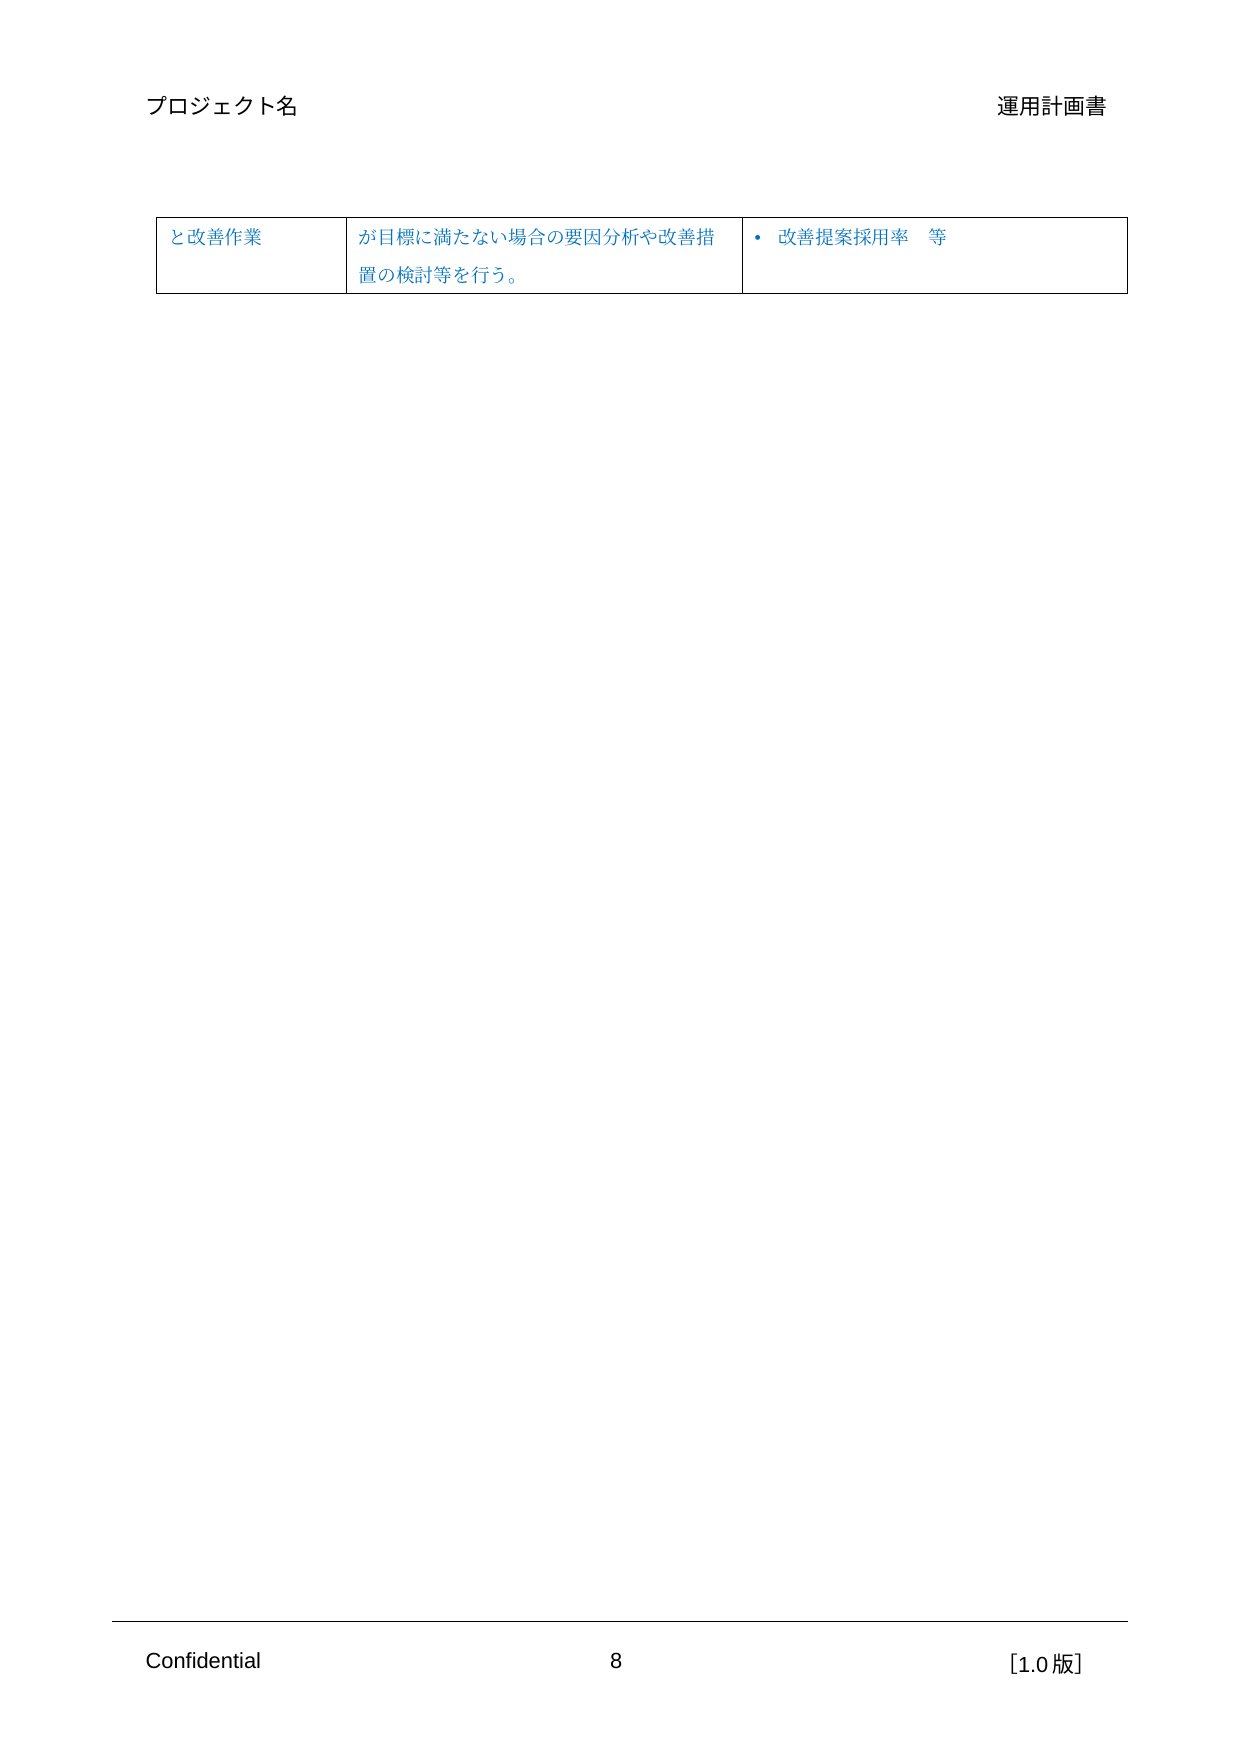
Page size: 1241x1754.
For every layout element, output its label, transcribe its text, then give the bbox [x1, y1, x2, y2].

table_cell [347, 218, 742, 293]
table_cell 運用実績等の評価と改善作業 [157, 218, 346, 293]
table_cell 改善提案件数 改善提案採用率 等 [743, 218, 1127, 293]
